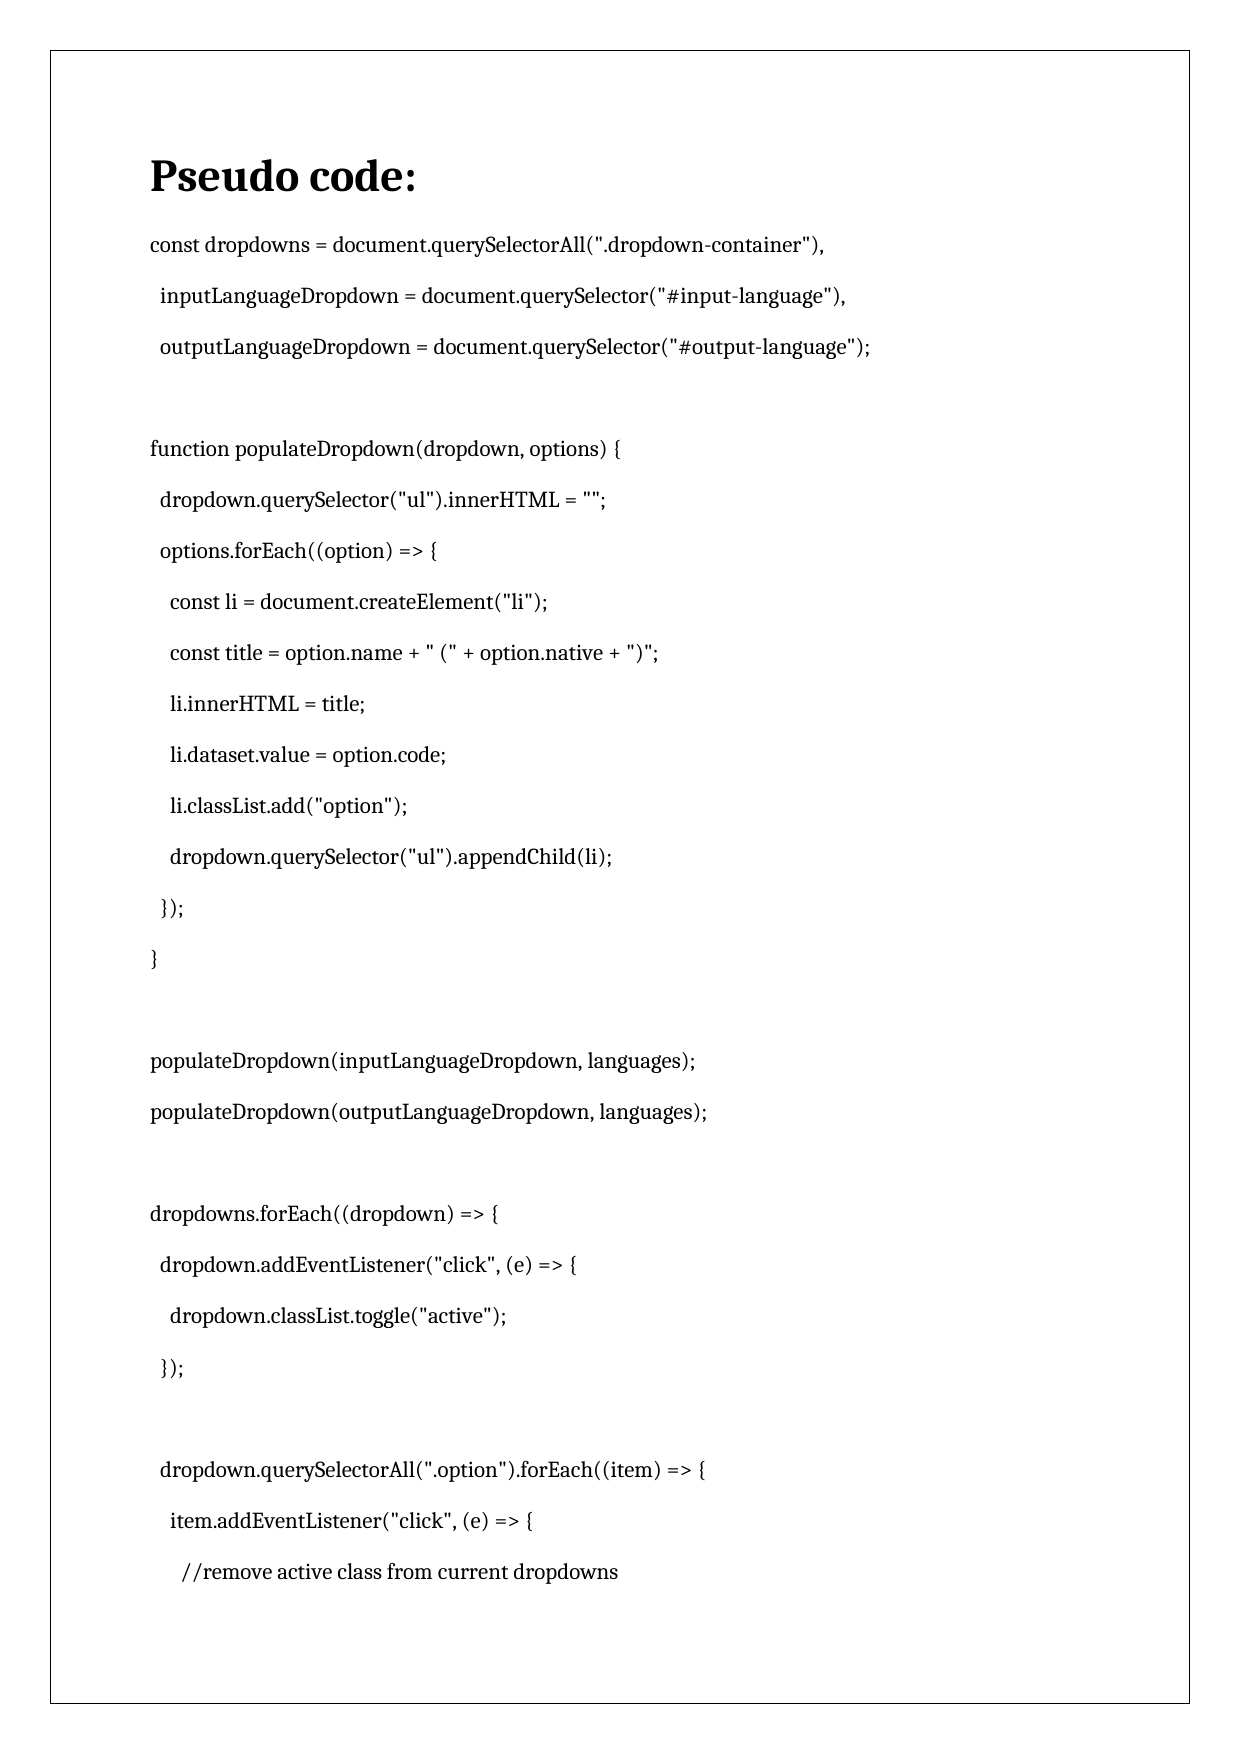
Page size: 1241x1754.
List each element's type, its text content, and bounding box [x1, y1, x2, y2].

text //remove active class from current dropdowns [150, 1558, 1090, 1585]
text const li = document.createElement("li"); [150, 589, 1090, 615]
text options.forEach((option) => { [150, 538, 1090, 564]
text Pseudo code: [150, 150, 1090, 203]
text dropdown.querySelector("ul").innerHTML = ""; [150, 487, 1090, 513]
text li.classList.add("option"); [150, 793, 1090, 819]
text const title = option.name + " (" + option.native + ")"; [150, 640, 1090, 666]
text }); [150, 895, 1090, 921]
text dropdown.classList.toggle("active"); [150, 1303, 1090, 1329]
text dropdowns.forEach((dropdown) => { [150, 1201, 1090, 1227]
text dropdown.addEventListener("click", (e) => { [150, 1252, 1090, 1278]
text const dropdowns = document.querySelectorAll(".dropdown-container"), [150, 231, 1090, 258]
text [150, 1456, 1090, 1483]
text inputLanguageDropdown = document.querySelector("#input-language"), [150, 282, 1090, 309]
text }); [150, 1354, 1090, 1381]
text li.dataset.value = option.code; [150, 742, 1090, 768]
text populateDropdown(outputLanguageDropdown, languages); [150, 1099, 1090, 1125]
text outputLanguageDropdown = document.querySelector("#output-language"); [150, 333, 1090, 360]
text function populateDropdown(dropdown, options) { [150, 436, 1090, 462]
text item.addEventListener("click", (e) => { [150, 1507, 1090, 1534]
text } [150, 946, 1090, 972]
text dropdown.querySelector("ul").appendChild(li); [150, 844, 1090, 870]
text populateDropdown(inputLanguageDropdown, languages); [150, 1048, 1090, 1074]
text li.innerHTML = title; [150, 691, 1090, 717]
